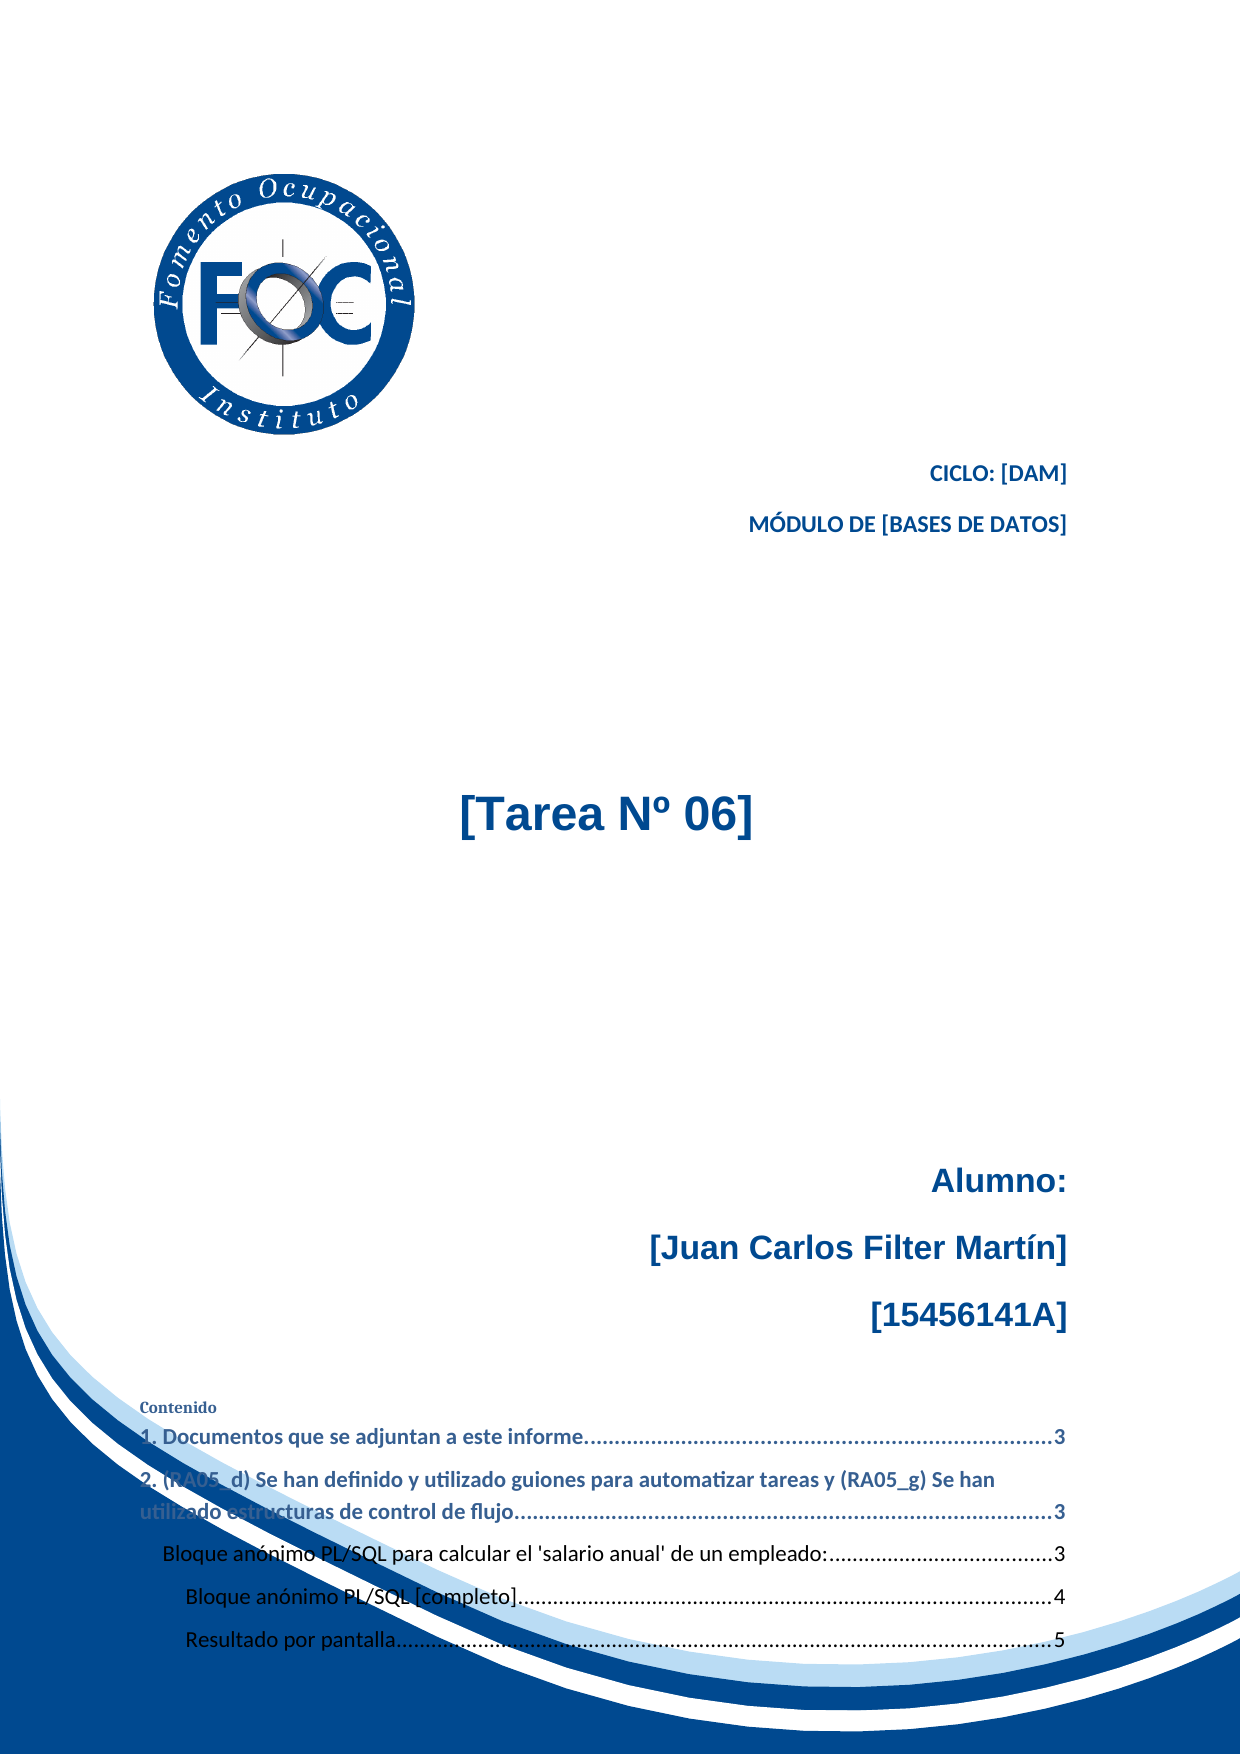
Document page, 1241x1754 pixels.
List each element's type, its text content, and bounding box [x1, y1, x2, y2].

text [Juan Carlos Filter Martín] [154, 1199, 1067, 1267]
text ciclo: [DAM] [405, 436, 1067, 487]
text MÓDULO DE [BASES DE DATOS] [405, 487, 1067, 538]
text [15456141A] [154, 1267, 1067, 1334]
picture [151, 172, 417, 437]
text [Tarea Nº 06] [139, 734, 1073, 845]
text Alumno: [154, 1132, 1067, 1199]
